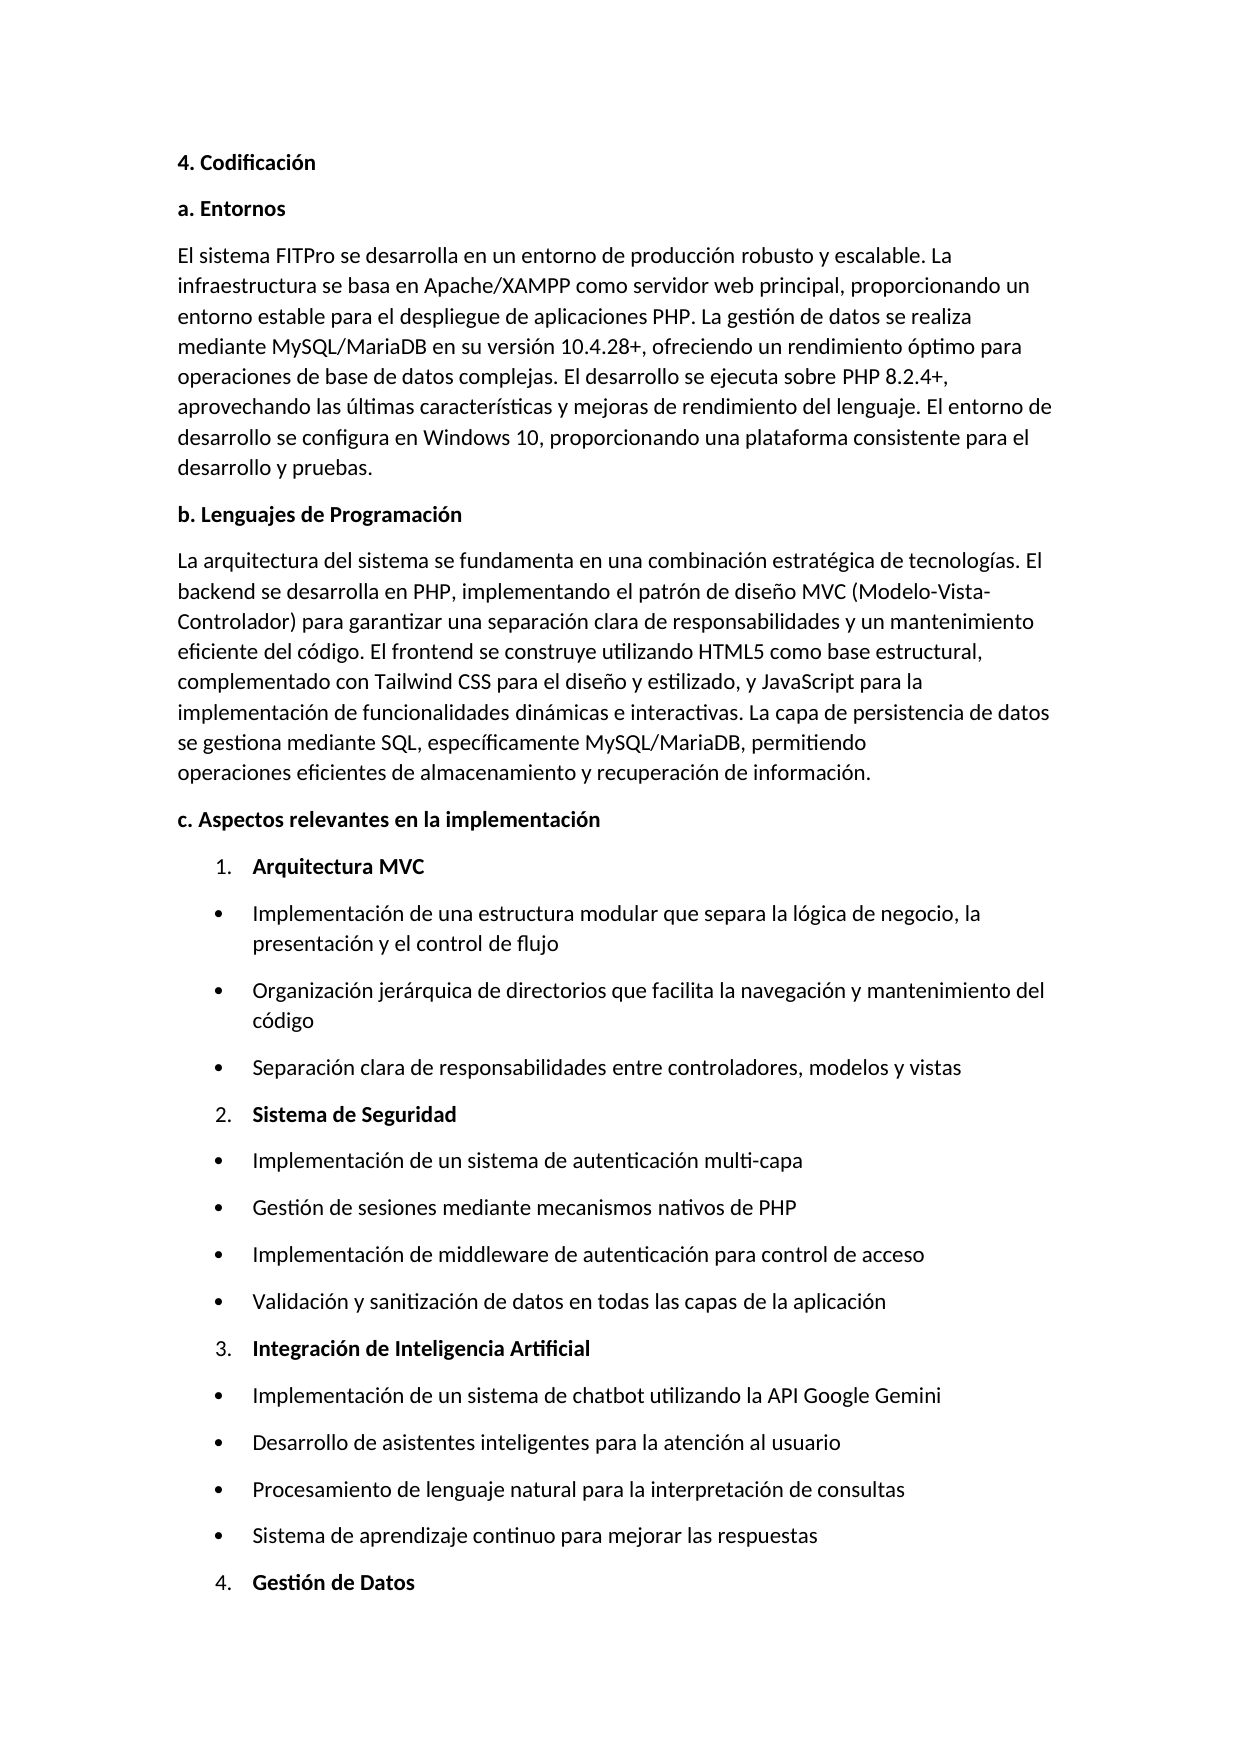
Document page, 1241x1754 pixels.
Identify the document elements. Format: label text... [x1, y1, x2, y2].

text a. Entornos [177, 194, 1063, 222]
text La arquitectura del sistema se fundamenta en una combinación estratégica de tecnologías. El backend se desarrolla en PHP, implementando el patrón de diseño MVC (Modelo-Vista-Controlador) para garantizar una separación clara de responsabilidades y un mantenimiento eficiente del código. El frontend se construye utilizando HTML5 como base estructural, complementado con Tailwind CSS para el diseño y estilizado, y JavaScript para la implementación de funcionalidades dinámicas e interactivas. La capa de persistencia de datos se gestiona mediante SQL, específicamente MySQL/MariaDB, permitiendo operaciones eficientes de almacenamiento y recuperación de información. [177, 547, 1063, 786]
list Gestión de sesiones mediante mecanismos nativos de PHP [215, 1193, 1063, 1221]
list Procesamiento de lenguaje natural para la interpretación de consultas [215, 1475, 1063, 1503]
list Gestión de Datos [215, 1568, 1063, 1596]
list Implementación de un sistema de chatbot utilizando la API Google Gemini [215, 1381, 1063, 1409]
list Implementación de una estructura modular que separa la lógica de negocio, la presentación y el control de flujo [215, 899, 1063, 957]
list Integración de Inteligencia Artificial [215, 1334, 1063, 1362]
list Arquitectura MVC [215, 852, 1063, 880]
list Validación y sanitización de datos en todas las capas de la aplicación [215, 1287, 1063, 1315]
list Sistema de aprendizaje continuo para mejorar las respuestas [215, 1522, 1063, 1549]
text El sistema FITPro se desarrolla en un entorno de producción robusto y escalable. La infraestructura se basa en Apache/XAMPP como servidor web principal, proporcionando un entorno estable para el despliegue de aplicaciones PHP. La gestión de datos se realiza mediante MySQL/MariaDB en su versión 10.4.28+, ofreciendo un rendimiento óptimo para operaciones de base de datos complejas. El desarrollo se ejecuta sobre PHP 8.2.4+, aprovechando las últimas características y mejoras de rendimiento del lenguaje. El entorno de desarrollo se configura en Windows 10, proporcionando una plataforma consistente para el desarrollo y pruebas. [177, 241, 1063, 481]
text 4. Codificación [177, 148, 1063, 176]
list Organización jerárquica de directorios que facilita la navegación y mantenimiento del código [215, 976, 1063, 1034]
list Sistema de Seguridad [215, 1100, 1063, 1128]
text c. Aspectos relevantes en la implementación [177, 805, 1063, 833]
list Separación clara de responsabilidades entre controladores, modelos y vistas [215, 1053, 1063, 1081]
text b. Lenguajes de Programación [177, 500, 1063, 528]
list Implementación de middleware de autenticación para control de acceso [215, 1240, 1063, 1268]
list Implementación de un sistema de autenticación multi-capa [215, 1147, 1063, 1174]
list Desarrollo de asistentes inteligentes para la atención al usuario [215, 1428, 1063, 1456]
